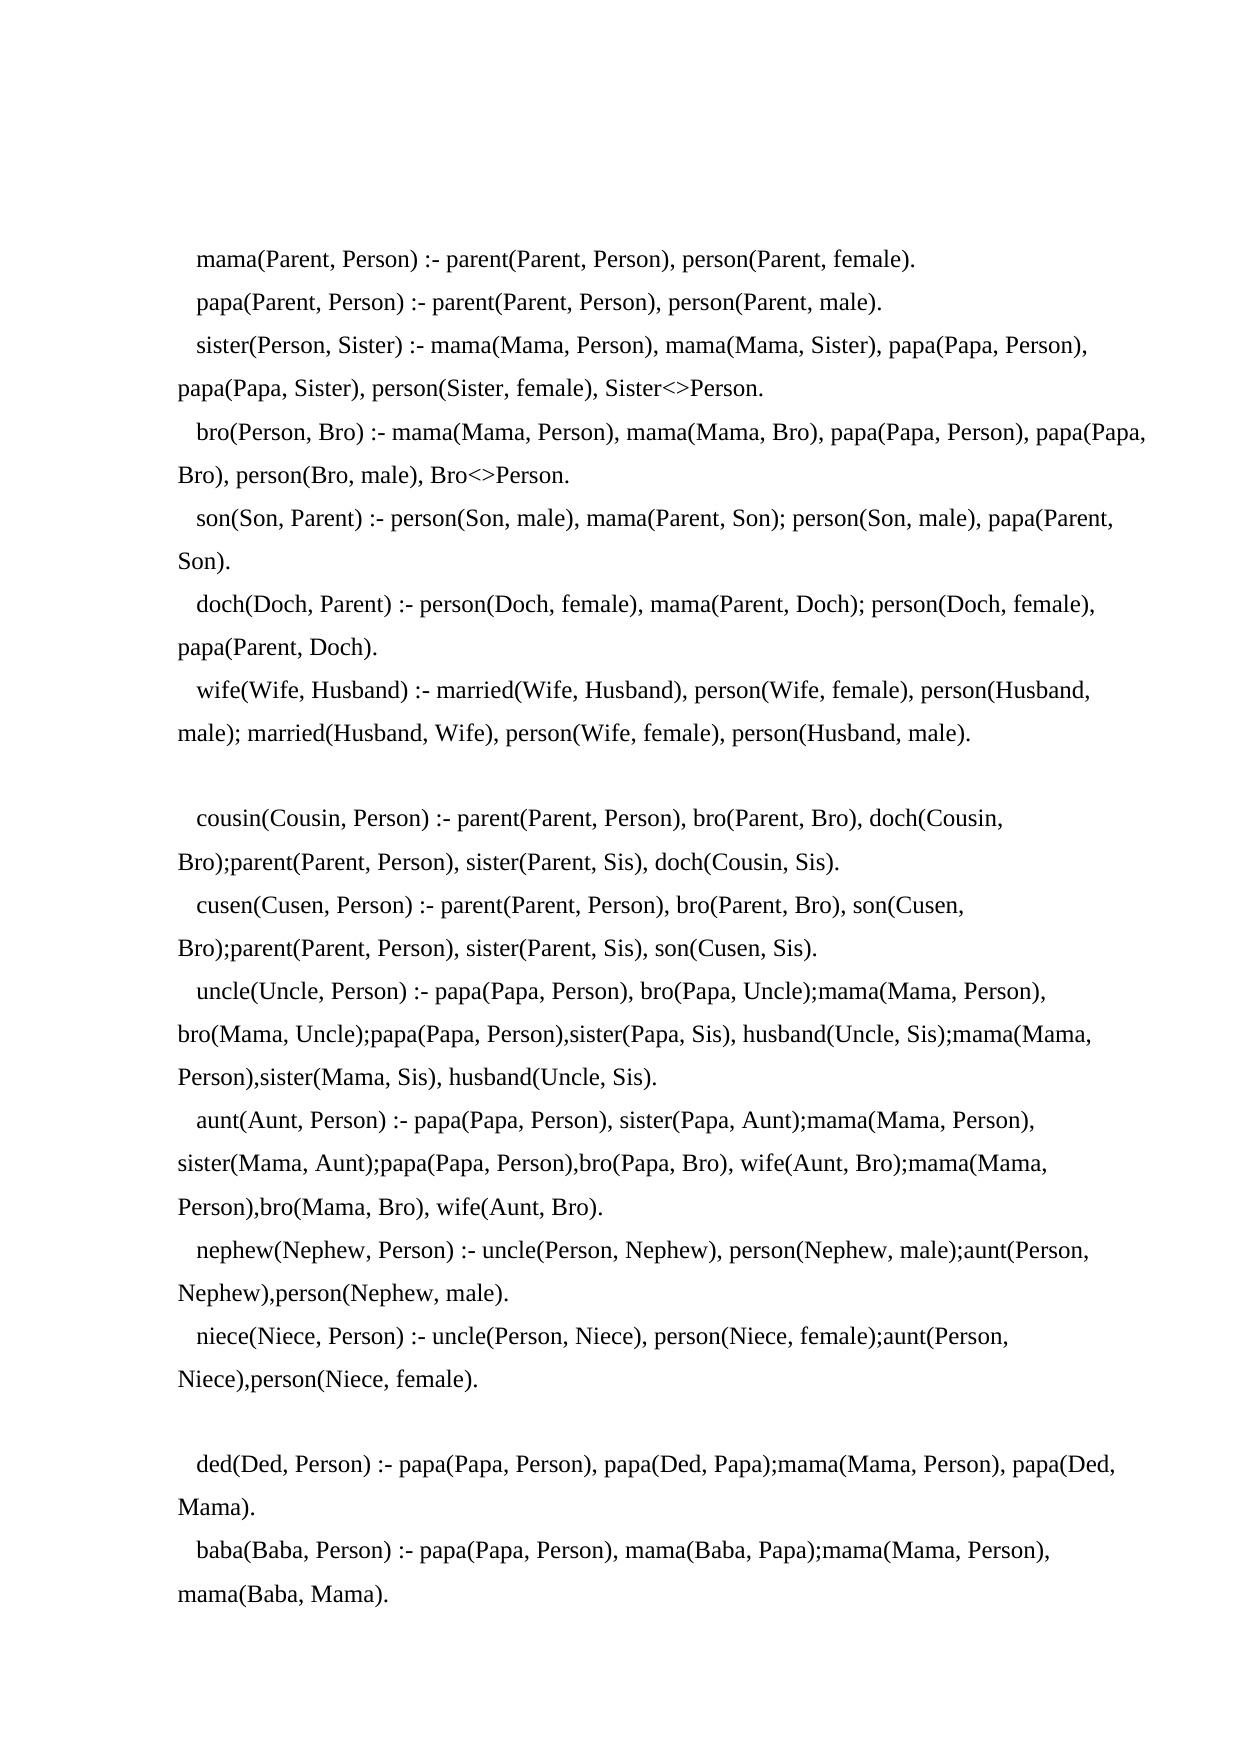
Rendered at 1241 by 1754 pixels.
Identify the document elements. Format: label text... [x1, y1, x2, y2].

list ded(Ded, Person) :- papa(Papa, Person), papa(Ded, Papa);mama(Mama, Person), papa(Ded, Mama). [177, 1449, 1152, 1521]
list sister(Person, Sister) :- mama(Mama, Person), mama(Mama, Sister), papa(Papa, Person), papa(Papa, Sister), person(Sister, female), Sister<>Person. [177, 330, 1152, 402]
list uncle(Uncle, Person) :- papa(Papa, Person), bro(Papa, Uncle);mama(Mama, Person), bro(Mama, Uncle);papa(Papa, Person),sister(Papa, Sis), husband(Uncle, Sis);mama(Mama, Person),sister(Mama, Sis), husband(Uncle, Sis). [177, 976, 1152, 1091]
list wife(Wife, Husband) :- married(Wife, Husband), person(Wife, female), person(Husband, male); married(Husband, Wife), person(Wife, female), person(Husband, male). [177, 675, 1152, 747]
list papa(Parent, Person) :- parent(Parent, Person), person(Parent, male). [177, 287, 1152, 316]
list bro(Person, Bro) :- mama(Mama, Person), mama(Mama, Bro), papa(Papa, Person), papa(Papa, Bro), person(Bro, male), Bro<>Person. [177, 417, 1152, 488]
list mama(Parent, Person) :- parent(Parent, Person), person(Parent, female). [177, 244, 1152, 273]
list cousin(Cousin, Person) :- parent(Parent, Person), bro(Parent, Bro), doch(Cousin, Bro);parent(Parent, Person), sister(Parent, Sis), doch(Cousin, Sis). [177, 803, 1152, 875]
list son(Son, Parent) :- person(Son, male), mama(Parent, Son); person(Son, male), papa(Parent, Son). [177, 503, 1152, 575]
list cusen(Cusen, Person) :- parent(Parent, Person), bro(Parent, Bro), son(Cusen, Bro);parent(Parent, Person), sister(Parent, Sis), son(Cusen, Sis). [177, 890, 1152, 962]
list doch(Doch, Parent) :- person(Doch, female), mama(Parent, Doch); person(Doch, female), papa(Parent, Doch). [177, 589, 1152, 661]
list nephew(Nephew, Person) :- uncle(Person, Nephew), person(Nephew, male);aunt(Person, Nephew),person(Nephew, male). [177, 1235, 1152, 1307]
list aunt(Aunt, Person) :- papa(Papa, Person), sister(Papa, Aunt);mama(Mama, Person), sister(Mama, Aunt);papa(Papa, Person),bro(Papa, Bro), wife(Aunt, Bro);mama(Mama, Person),bro(Mama, Bro), wife(Aunt, Bro). [177, 1105, 1152, 1220]
list baba(Baba, Person) :- papa(Papa, Person), mama(Baba, Papa);mama(Mama, Person), mama(Baba, Mama). [177, 1536, 1152, 1607]
list niece(Niece, Person) :- uncle(Person, Niece), person(Niece, female);aunt(Person, Niece),person(Niece, female). [177, 1321, 1152, 1393]
